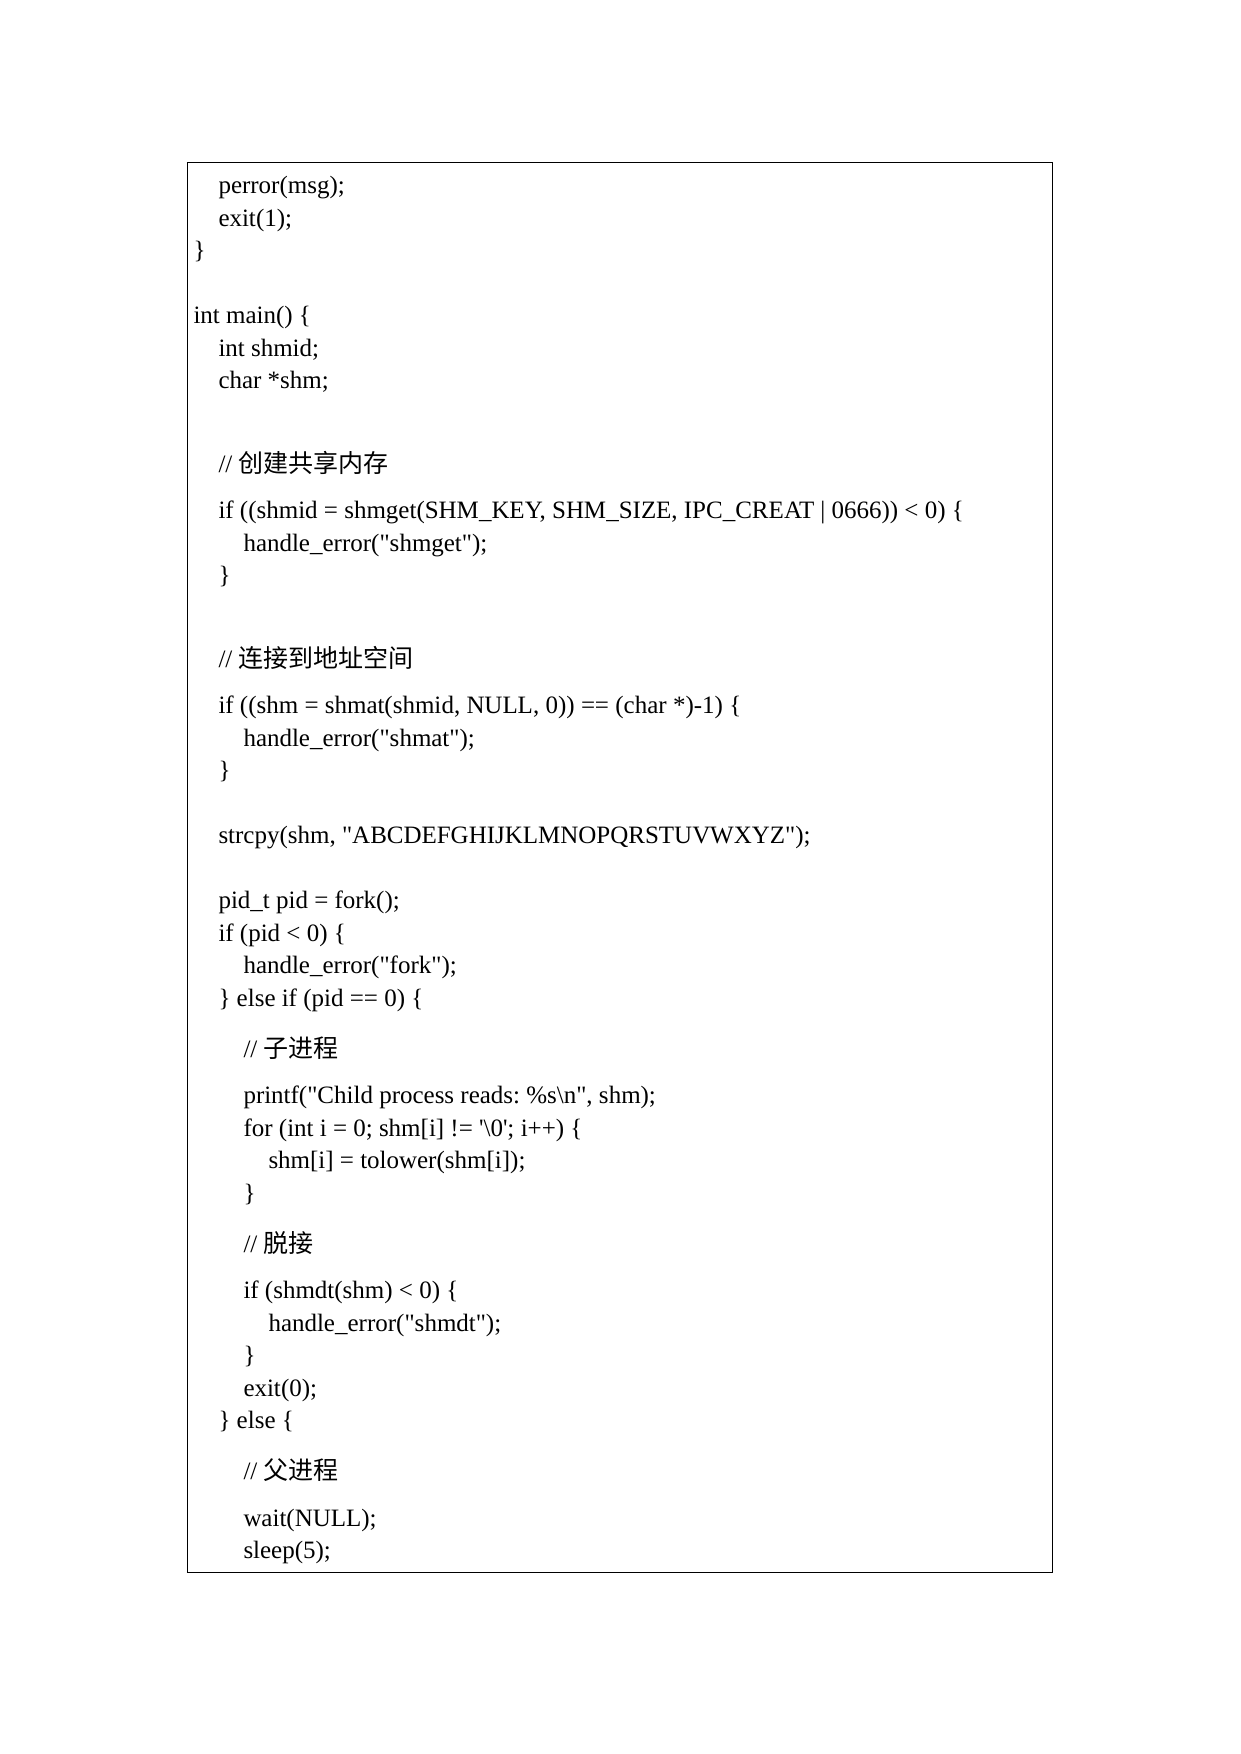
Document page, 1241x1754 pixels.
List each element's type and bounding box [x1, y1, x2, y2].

table_header [188, 163, 1052, 1572]
